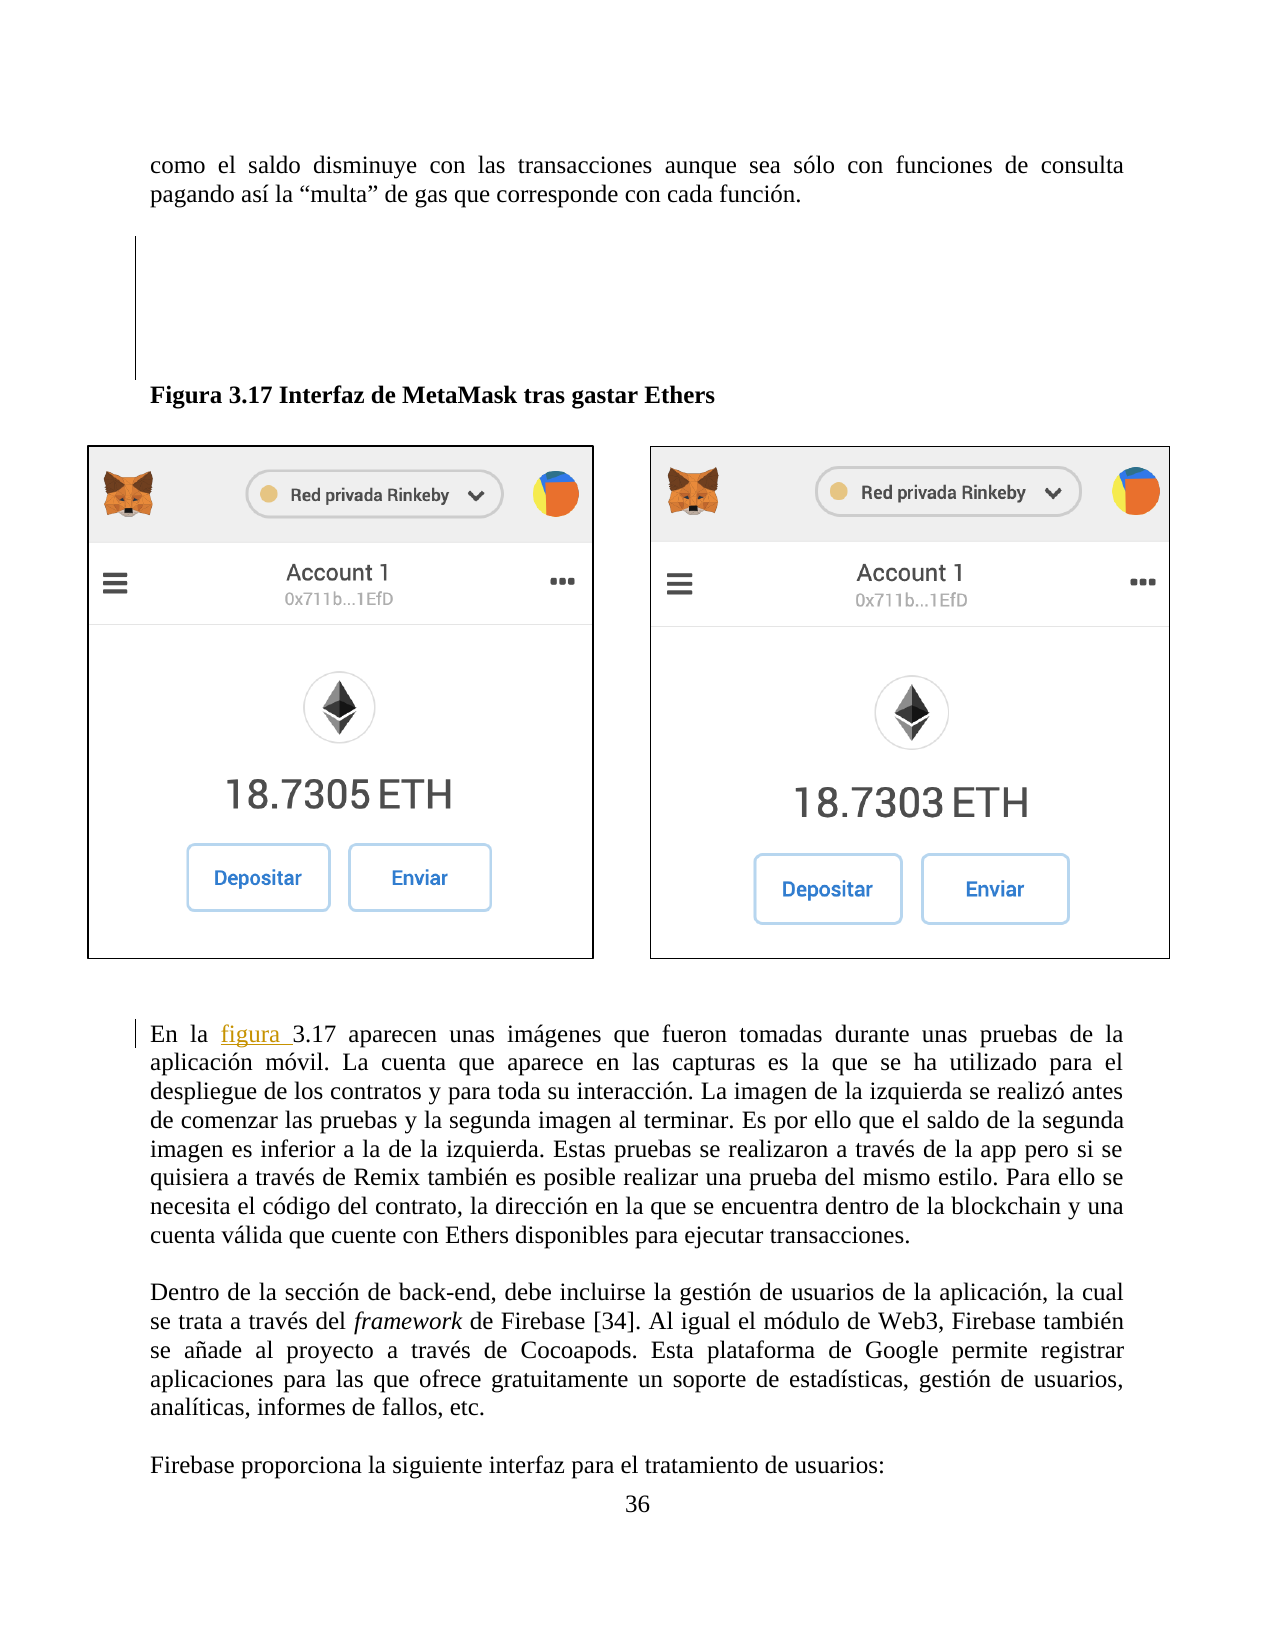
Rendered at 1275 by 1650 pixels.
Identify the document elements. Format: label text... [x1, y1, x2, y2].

picture [651, 447, 1169, 958]
text Figura 3.17 Interfaz de MetaMask tras gastar Ethers [150, 380, 1125, 409]
text Firebase proporciona la siguiente interfaz para el tratamiento de usuarios: [150, 1450, 1125, 1479]
text Dentro de la sección de back-end, debe incluirse la gestión de usuarios de la aplicación, la cual se trata a través del framework de Firebase [34]. Al igual el módulo de Web3, Firebase también se añade al proyecto a través de Cocoapods. Esta plataforma de Google permite registrar aplicaciones para las que ofrece gratuitamente un soporte de estadísticas, gestión de usuarios, analíticas, informes de fallos, etc. [150, 1277, 1125, 1421]
text En la 3.17 aparecen unas imágenes que fueron tomadas durante unas pruebas de la aplicación móvil. La cuenta que aparece en las capturas es la que se ha utilizado para el despliegue de los contratos y para toda su interacción. La imagen de la izquierda se realizó antes de comenzar las pruebas y la segunda imagen al terminar. Es por ello que el saldo de la segunda imagen es inferior a la de la izquierda. Estas pruebas se realizaron a través de la app pero si se quisiera a través de Remix también es posible realizar una prueba del mismo estilo. Para ello se necesita el código del contrato, la dirección en la que se encuentra dentro de la blockchain y una cuenta válida que cuente con Ethers disponibles para ejecutar transacciones. [150, 1019, 1125, 1249]
picture [89, 447, 592, 958]
